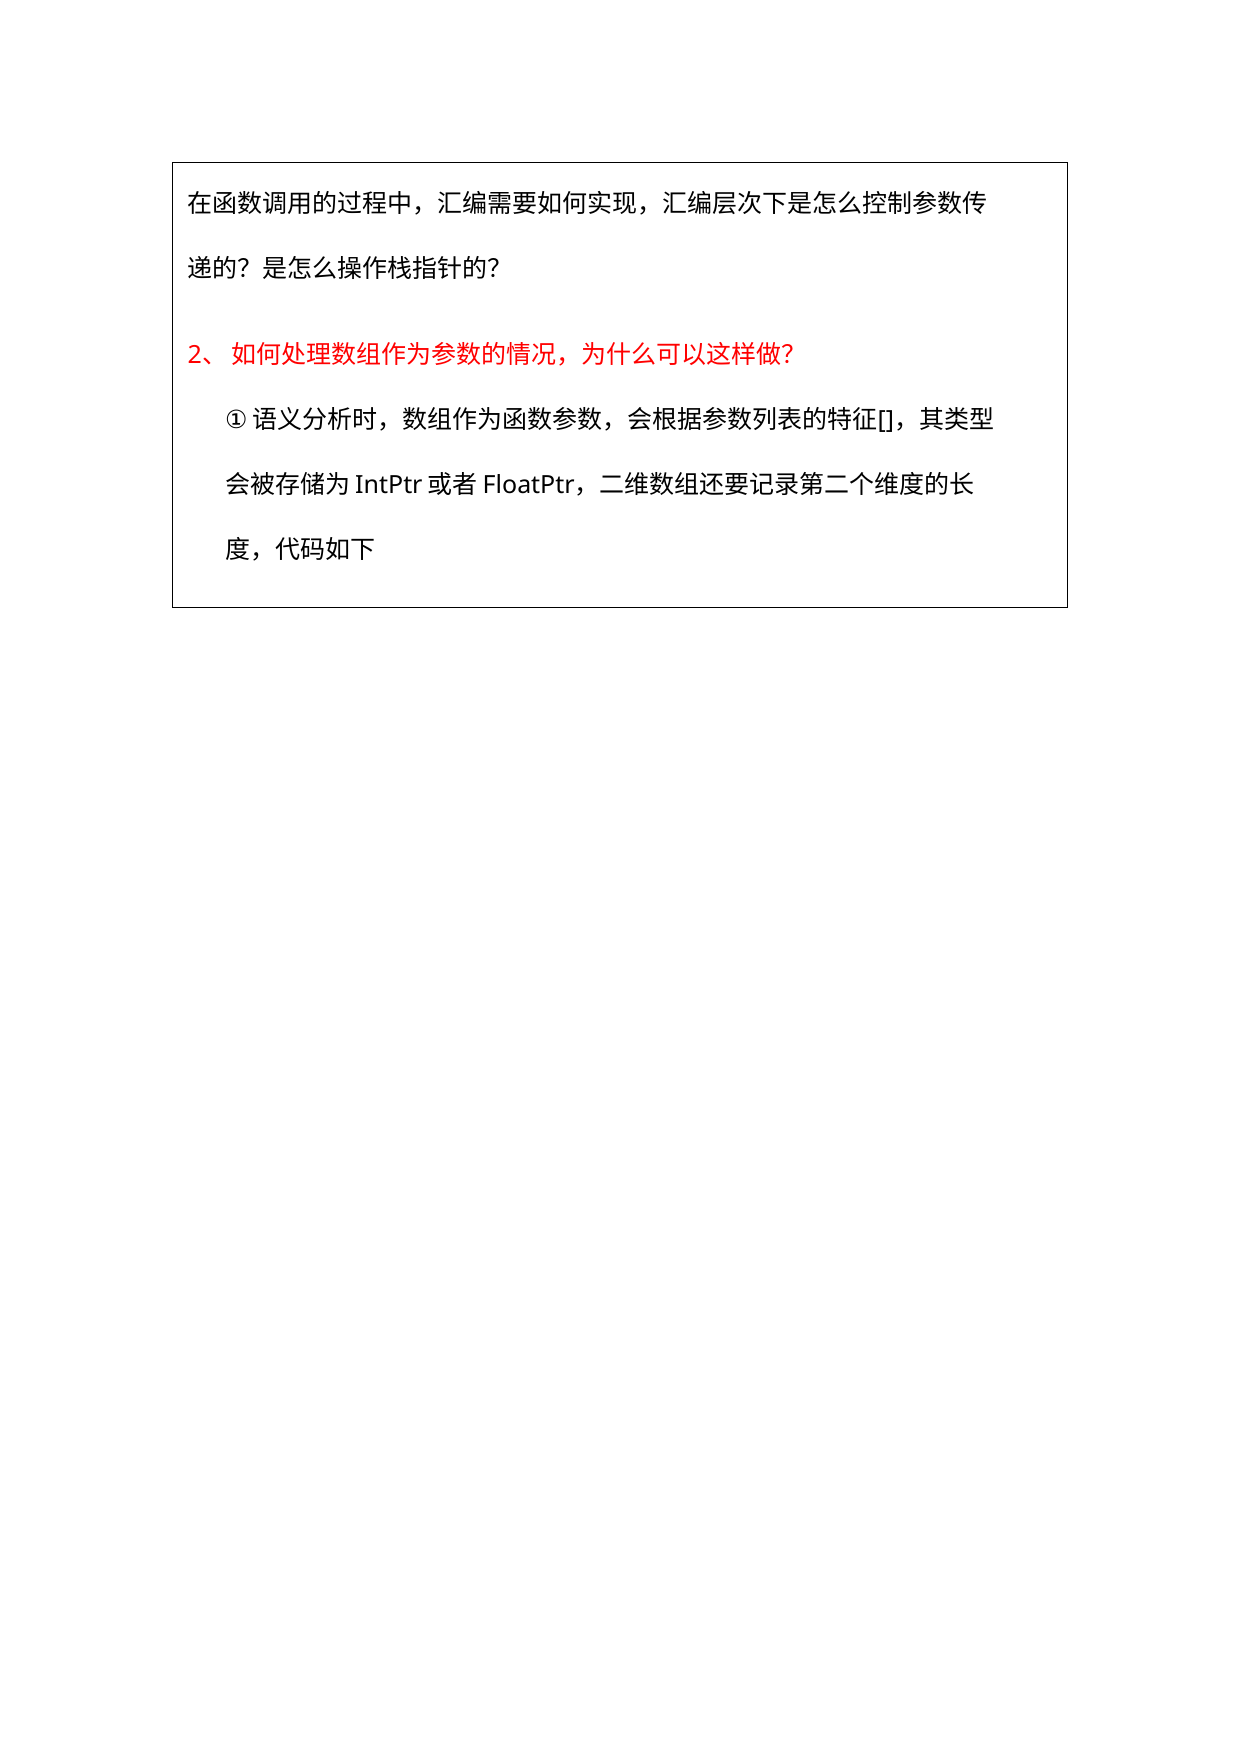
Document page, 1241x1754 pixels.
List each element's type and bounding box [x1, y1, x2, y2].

table_header [173, 163, 1067, 607]
